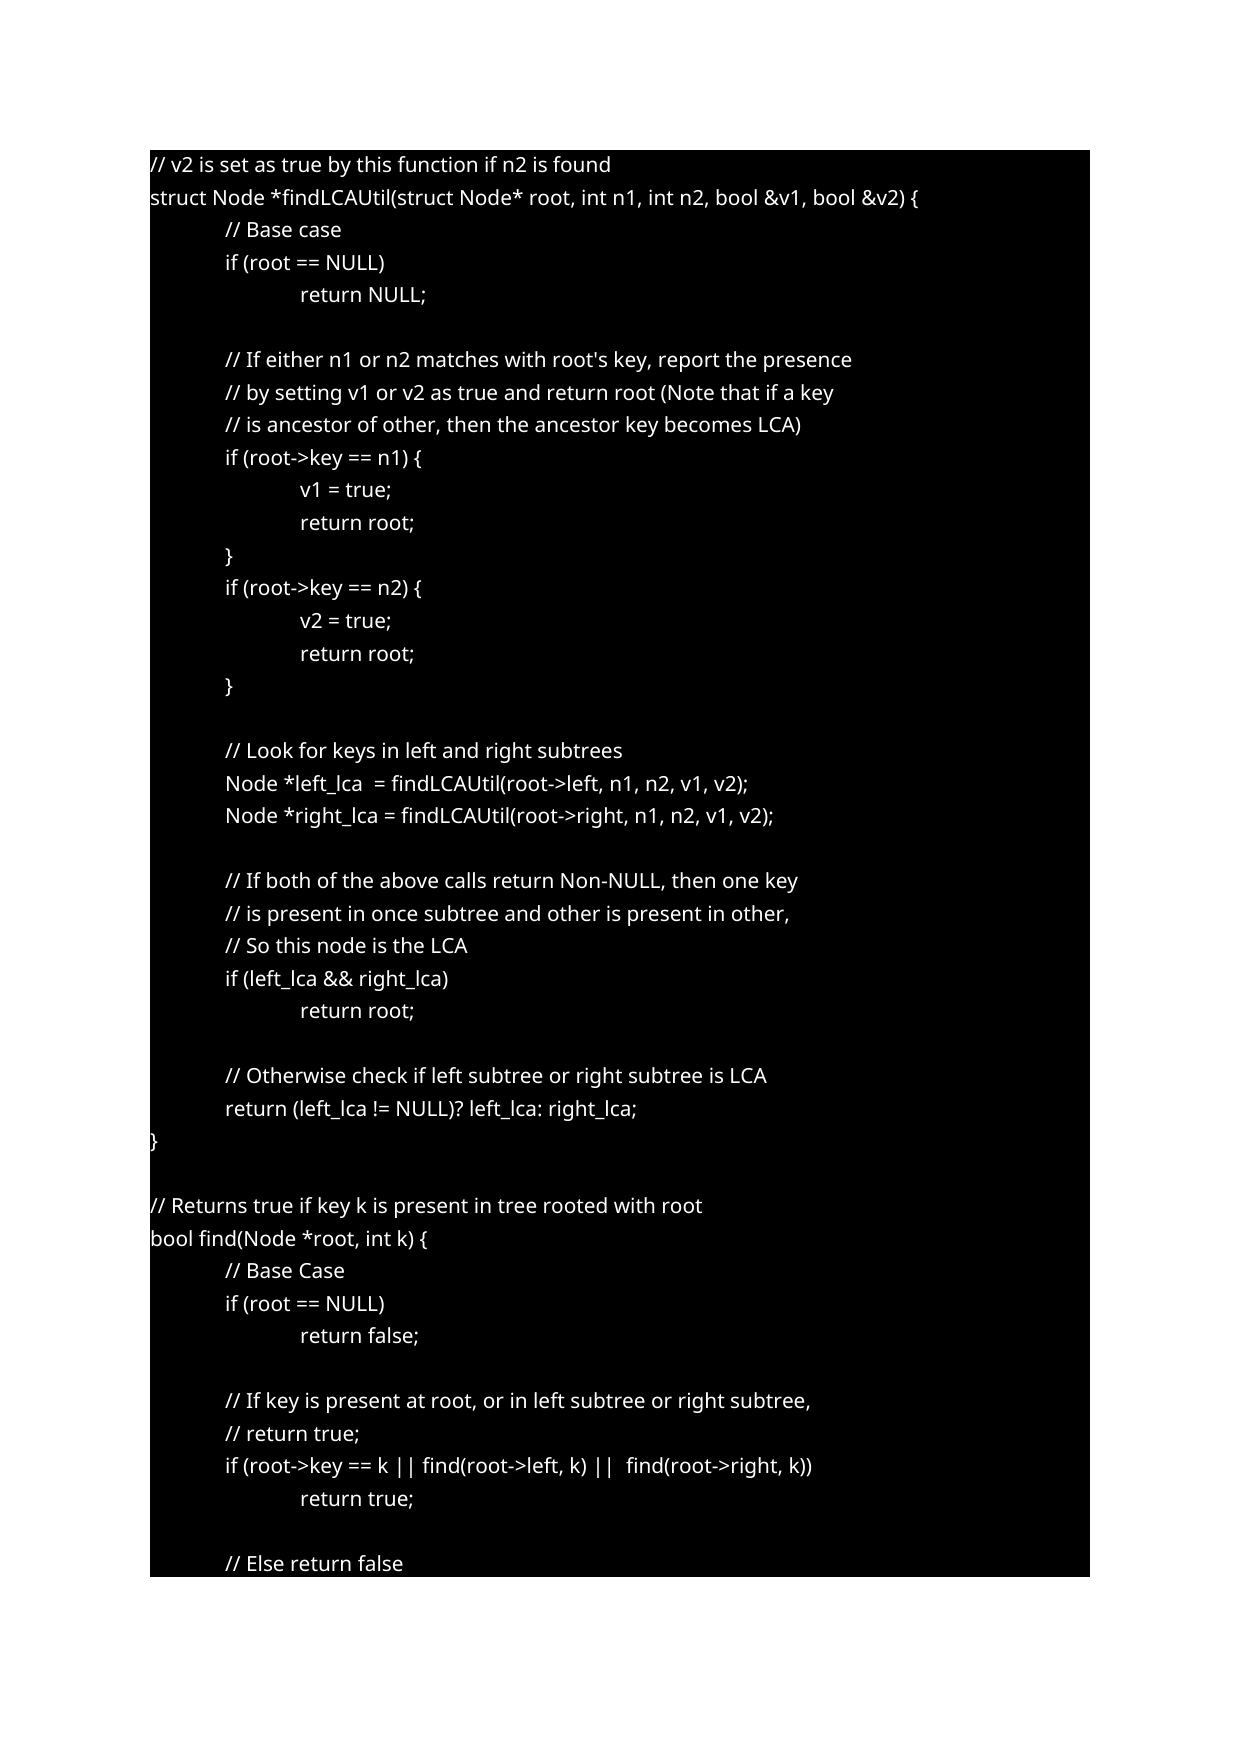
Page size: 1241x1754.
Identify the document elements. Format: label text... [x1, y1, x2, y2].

text } [150, 1126, 1090, 1155]
text v1 = true; [150, 476, 1090, 504]
text return root; [150, 996, 1090, 1025]
text if (root == NULL) [150, 248, 1090, 276]
text return (left_lca != NULL)? left_lca: right_lca; [150, 1094, 1090, 1122]
text struct Node *findLCAUtil(struct Node* root, int n1, int n2, bool &v1, bool &v2) { [150, 183, 1090, 211]
text Node *right_lca = findLCAUtil(root->right, n1, n2, v1, v2); [150, 801, 1090, 830]
text // is present in once subtree and other is present in other, [150, 899, 1090, 927]
text } [150, 671, 1090, 700]
text // is ancestor of other, then the ancestor key becomes LCA) [150, 410, 1090, 439]
text bool find(Node *root, int k) { [150, 1224, 1090, 1252]
text // Else return false [150, 1549, 1090, 1577]
text return root; [150, 639, 1090, 667]
text return false; [150, 1322, 1090, 1350]
text // If both of the above calls return Non-NULL, then one key [150, 866, 1090, 894]
text // by setting v1 or v2 as true and return root (Note that if a key [150, 378, 1090, 406]
text // If either n1 or n2 matches with root's key, report the presence [150, 345, 1090, 374]
text // If key is present at root, or in left subtree or right subtree, [150, 1386, 1090, 1415]
text Node *left_lca = findLCAUtil(root->left, n1, n2, v1, v2); [150, 769, 1090, 797]
text // So this node is the LCA [150, 931, 1090, 960]
text v2 = true; [150, 606, 1090, 634]
text return NULL; [150, 280, 1090, 309]
text // v2 is set as true by this function if n2 is found [150, 150, 1090, 178]
text if (root == NULL) [150, 1289, 1090, 1317]
text if (root->key == n2) { [150, 573, 1090, 602]
text return root; [150, 508, 1090, 537]
text } [150, 541, 1090, 569]
text // Returns true if key k is present in tree rooted with root [150, 1191, 1090, 1220]
text // Base Case [150, 1256, 1090, 1285]
text // Base case [150, 215, 1090, 244]
text if (root->key == k || find(root->left, k) || find(root->right, k)) [150, 1452, 1090, 1480]
text // Otherwise check if left subtree or right subtree is LCA [150, 1061, 1090, 1090]
text return true; [150, 1484, 1090, 1513]
text // Look for keys in left and right subtrees [150, 736, 1090, 764]
text if (root->key == n1) { [150, 443, 1090, 471]
text if (left_lca && right_lca) [150, 964, 1090, 992]
text // return true; [150, 1419, 1090, 1447]
